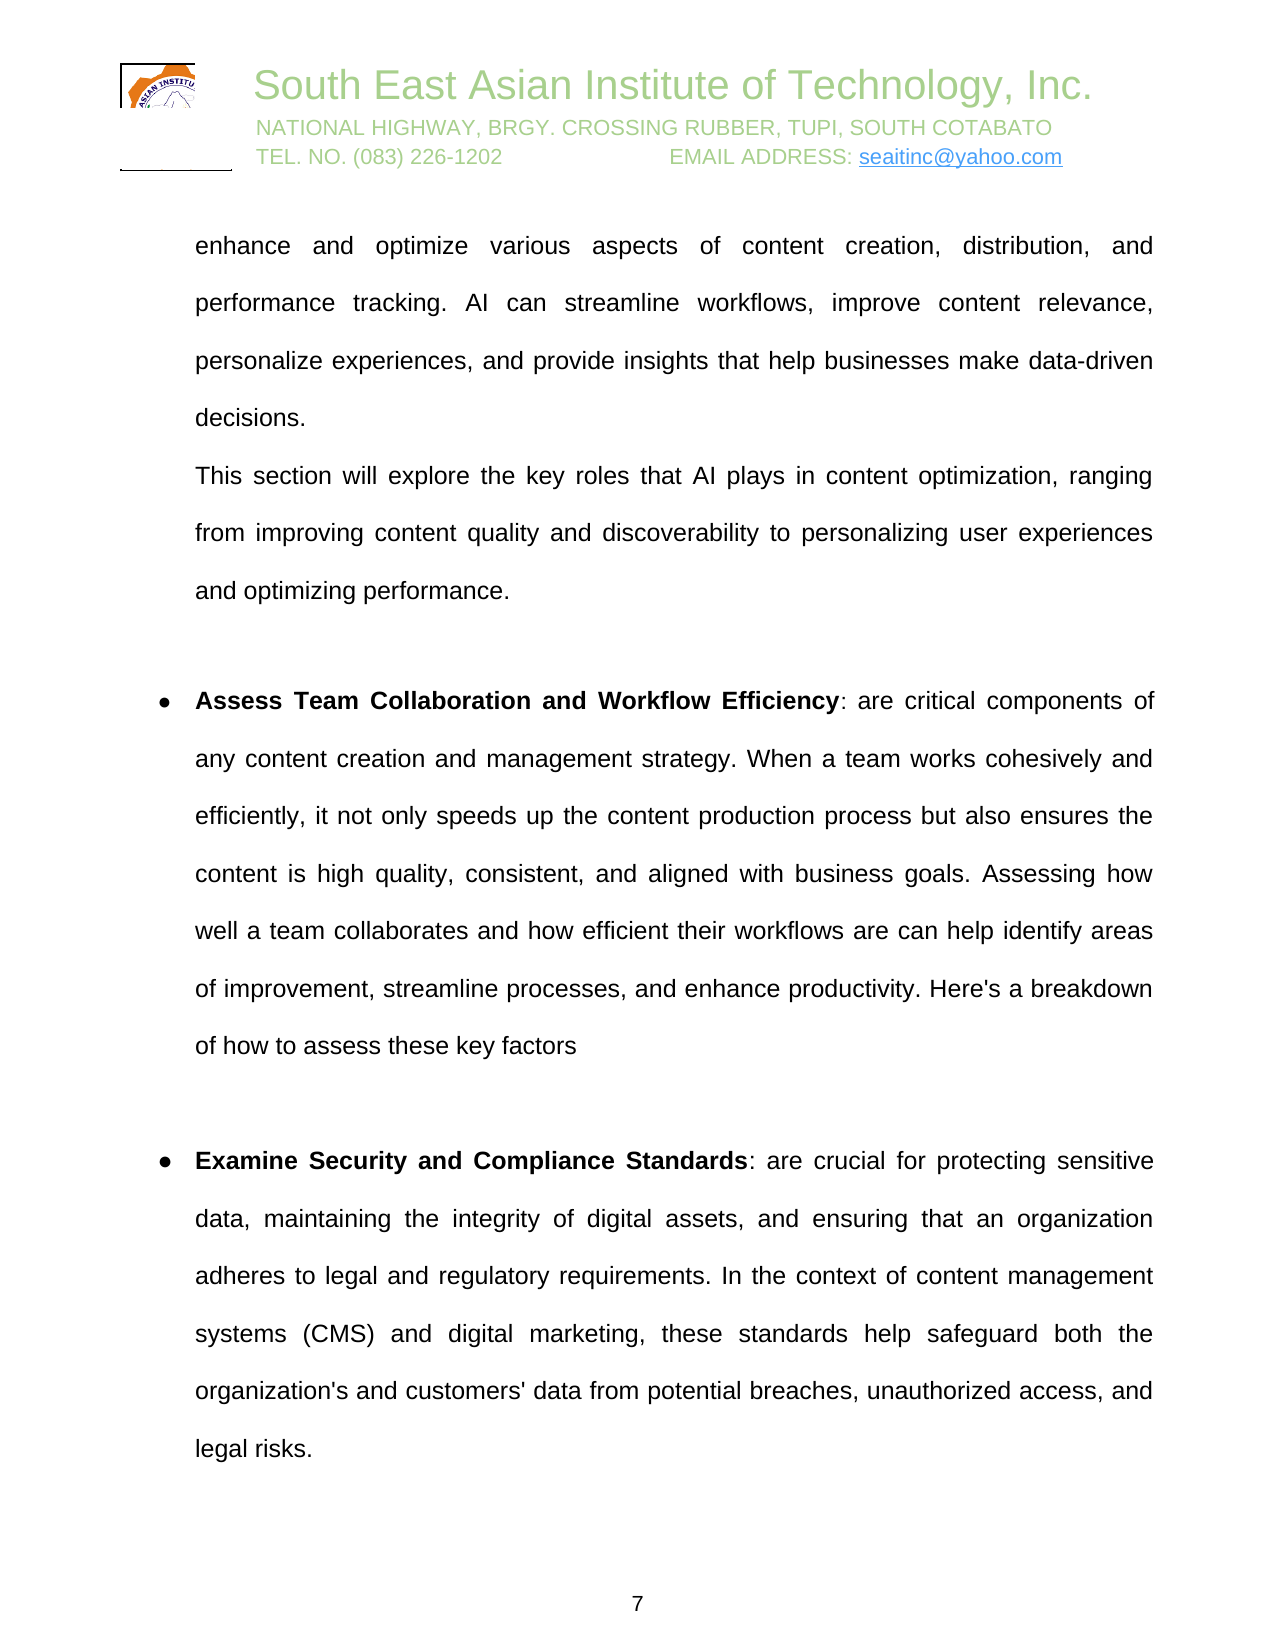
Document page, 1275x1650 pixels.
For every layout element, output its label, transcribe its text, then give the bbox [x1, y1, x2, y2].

list Examine Security and Compliance Standards: are crucial for protecting sensitive data, maintaining the integrity of digital assets, and ensuring that an organization adheres to legal and regulatory requirements. In the context of content management systems (CMS) and digital marketing, these standards help safeguard both the organization's and customers' data from potential breaches, unauthorized access, and legal risks. [157, 1146, 1155, 1462]
text This section will explore the key roles that AI plays in content optimization, ranging from improving content quality and discoverability to personalizing user experiences and optimizing performance. [195, 461, 1155, 605]
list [157, 231, 1155, 432]
picture [122, 65, 195, 108]
list Assess Team Collaboration and Workflow Efficiency: are critical components of any content creation and management strategy. When a team works cohesively and efficiently, it not only speeds up the content production process but also ensures the content is high quality, consistent, and aligned with business goals. Assessing how well a team collaborates and how efficient their workflows are can help identify areas of improvement, streamline processes, and enhance productivity. Here's a breakdown of how to assess these key factors [157, 686, 1155, 1060]
